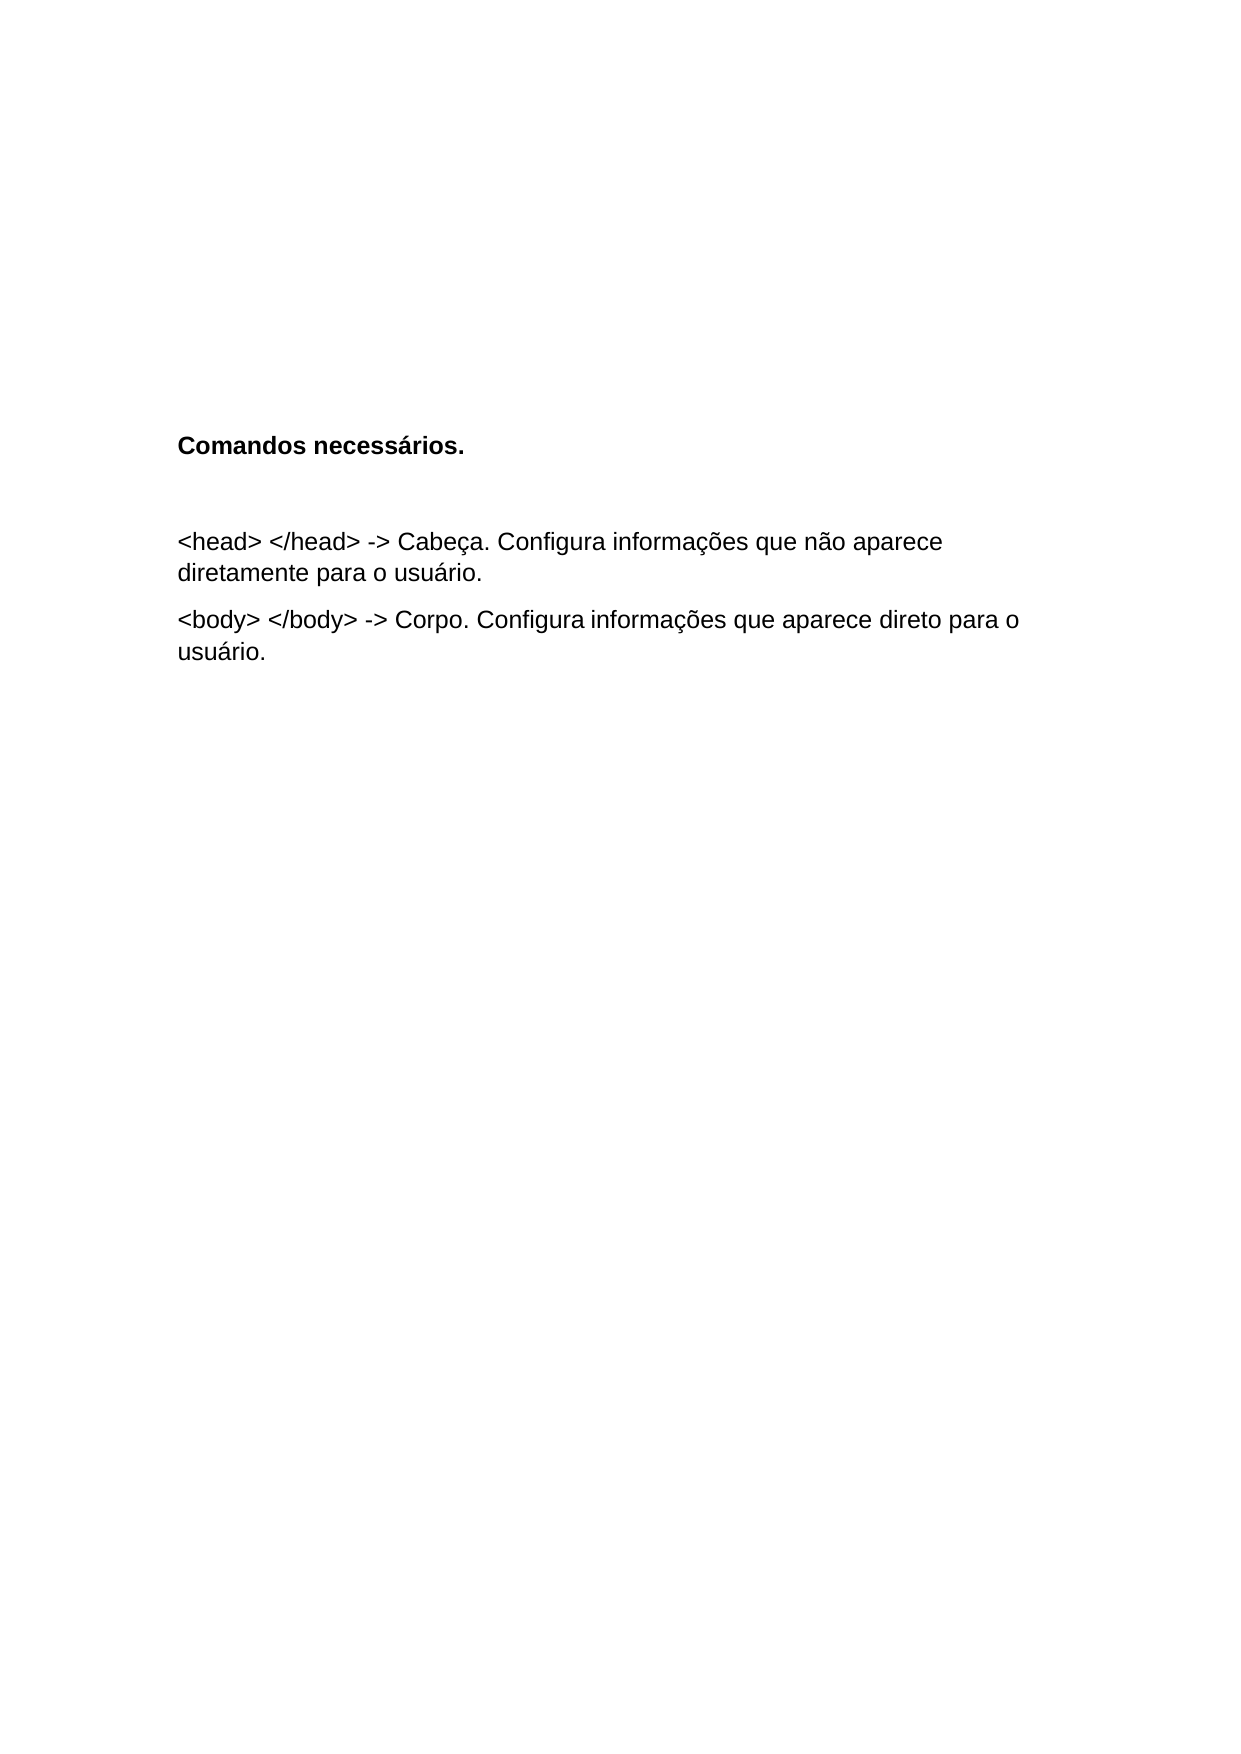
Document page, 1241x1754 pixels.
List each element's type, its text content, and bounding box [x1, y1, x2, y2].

text Comandos necessários. [177, 431, 1063, 460]
text <body> </body> -> Corpo. Configura informações que aparece direto para o usuário. [177, 606, 1063, 665]
text <head> </head> -> Cabeça. Configura informações que não aparece diretamente para o usuário. [177, 527, 1063, 587]
